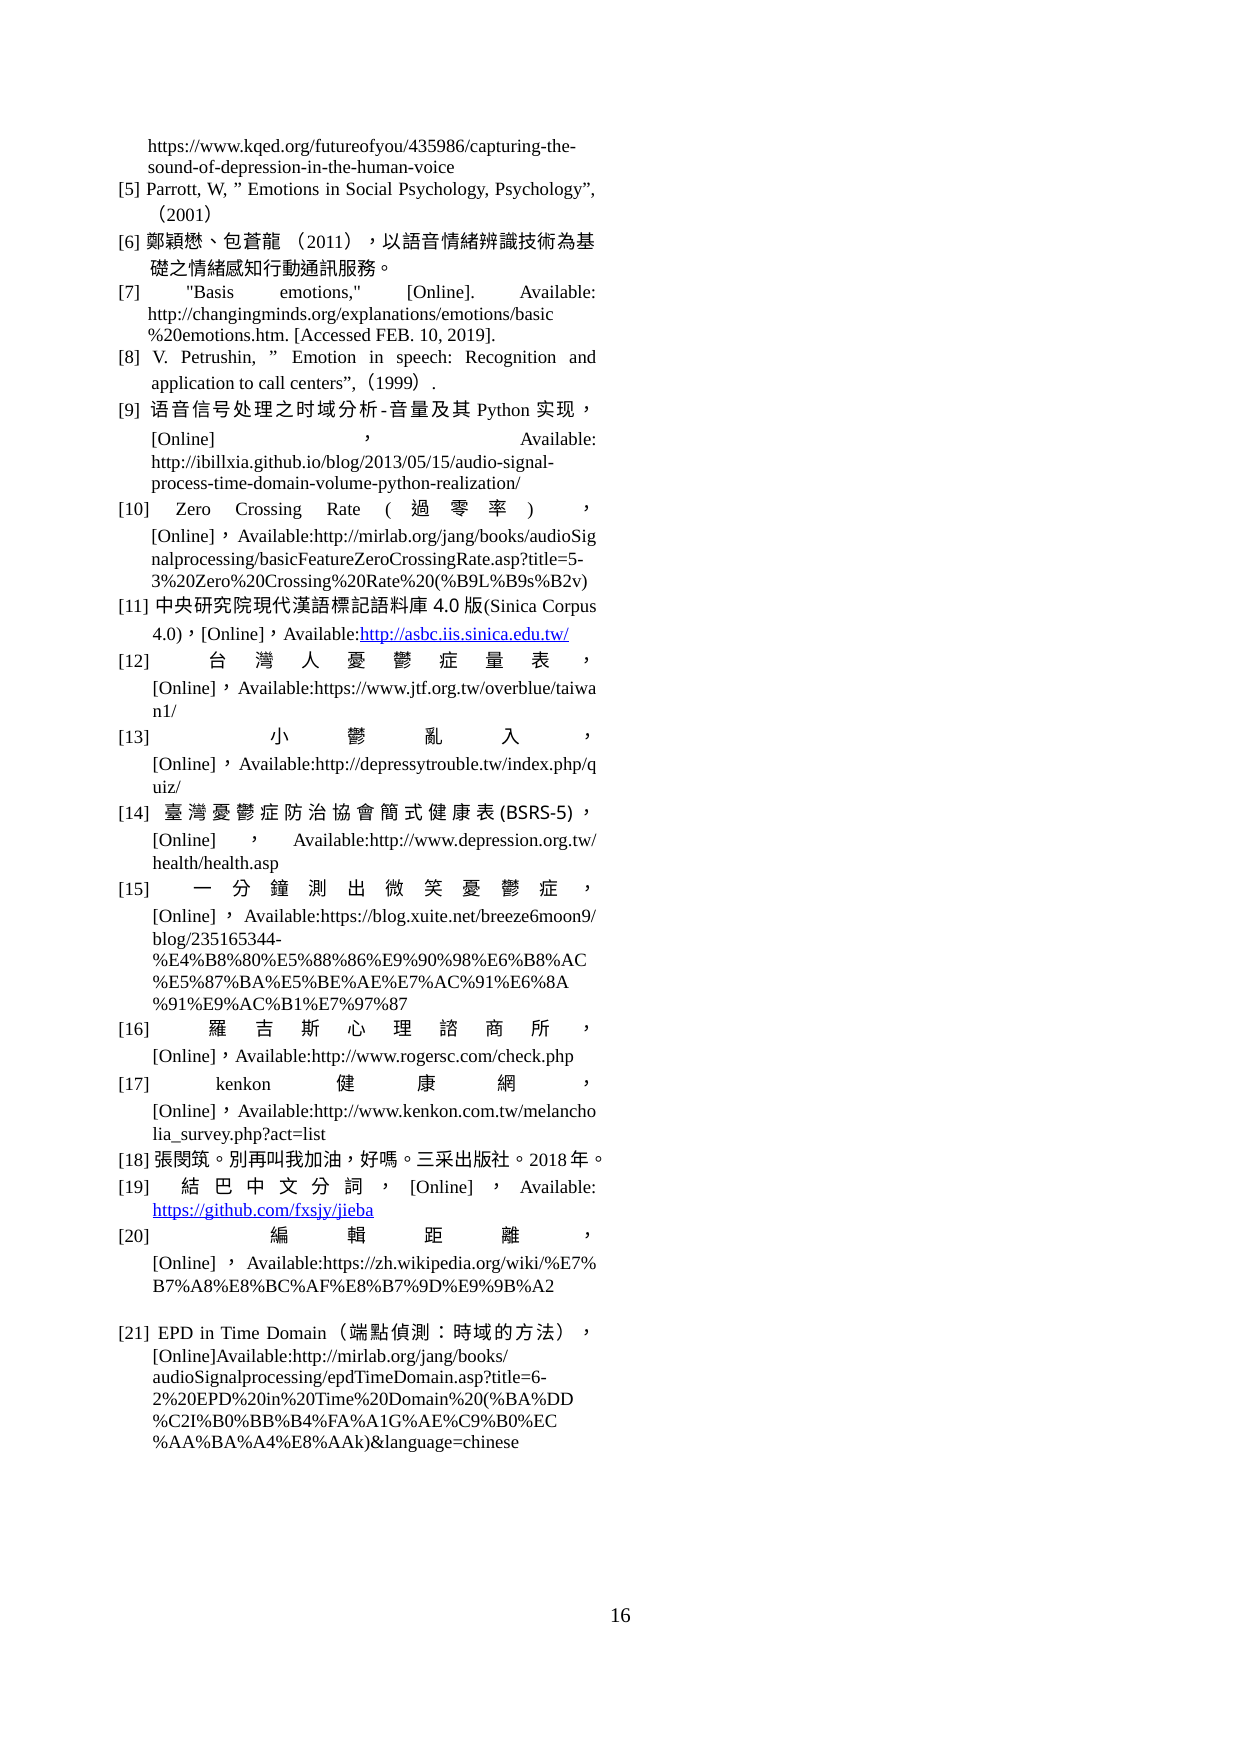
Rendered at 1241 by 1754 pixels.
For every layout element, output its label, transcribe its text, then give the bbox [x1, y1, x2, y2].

text [9] 语音信号处理之时域分析-音量及其Python实现，[Online]，Available: http://ibillxia.github.io/blog/2013/05/15/audio-signal-process-time-domain-volume-python-realization/ [118, 394, 596, 494]
text [10] Zero Crossing Rate (過零率) ，[Online]，Available:http://mirlab.org/jang/books/audioSignalprocessing/basicFeatureZeroCrossingRate.asp?title=5-3%20Zero%20Crossing%20Rate%20(%B9L%B9s%B2v) [118, 494, 596, 591]
text [13] 小鬱亂入，[Online]，Available:http://depressytrouble.tw/index.php/quiz/ [118, 721, 596, 797]
text [21] EPD in Time Domain（端點偵測：時域的方法），[Online]Available:http://mirlab.org/jang/books/audioSignalprocessing/epdTimeDomain.asp?title=6-2%20EPD%20in%20Time%20Domain%20(%BA%DD%C2I%B0%BB%B4%FA%A1G%AE%C9%B0%EC%AA%BA%A4%E8%AAk)&language=chinese [118, 1318, 596, 1453]
text [18] 張閔筑。別再叫我加油，好嗎。三采出版社。2018年。 [118, 1144, 596, 1171]
text [11] 中央研究院現代漢語標記語料庫4.0版(Sinica Corpus 4.0)，[Online]，Available:http://asbc.iis.sinica.edu.tw/ [118, 591, 596, 646]
text [17] kenkon健康網，[Online]，Available:http://www.kenkon.com.tw/melancholia_survey.php?act=list [118, 1068, 596, 1144]
text [15] 一分鐘測出微笑憂鬱症，[Online]，Available:https://blog.xuite.net/breeze6moon9/blog/235165344-%E4%B8%80%E5%88%86%E9%90%98%E6%B8%AC%E5%87%BA%E5%BE%AE%E7%AC%91%E6%8A%91%E9%AC%B1%E7%97%87 [118, 873, 596, 1014]
text [8] V. Petrushin, ” Emotion in speech: Recognition and application to call centers”,（1999）. [118, 346, 596, 394]
text [5] Parrott, W, ” Emotions in Social Psychology, Psychology”, （2001） [118, 178, 596, 227]
text [20] 編輯距離，[Online]，Available:https://zh.wikipedia.org/wiki/%E7%B7%A8%E8%BC%AF%E8%B7%9D%E9%9B%A2 [118, 1220, 596, 1296]
text [16] 羅吉斯心理諮商所，[Online]，Available:http://www.rogersc.com/check.php [118, 1014, 596, 1068]
text [19] 結巴中文分詞，[Online]，Available: https://github.com/fxsjy/jieba [118, 1171, 596, 1220]
text [7] "Basis emotions," [Online]. Available: http://changingminds.org/explanations/emotions/basic%20emotions.htm. [Accessed FEB. 10, 2019]. [118, 281, 596, 346]
text [12] 台灣人憂鬱症量表，[Online]，Available:https://www.jtf.org.tw/overblue/taiwan1/ [118, 646, 596, 721]
text [14] 臺灣憂鬱症防治協會簡式健康表(BSRS-5)，[Online]，Available:http://www.depression.org.tw/health/health.asp [118, 797, 596, 873]
text [6] 鄭穎懋、包蒼龍 （2011），以語音情緒辨識技術為基礎之情緒感知行動通訊服務。 [118, 227, 596, 281]
